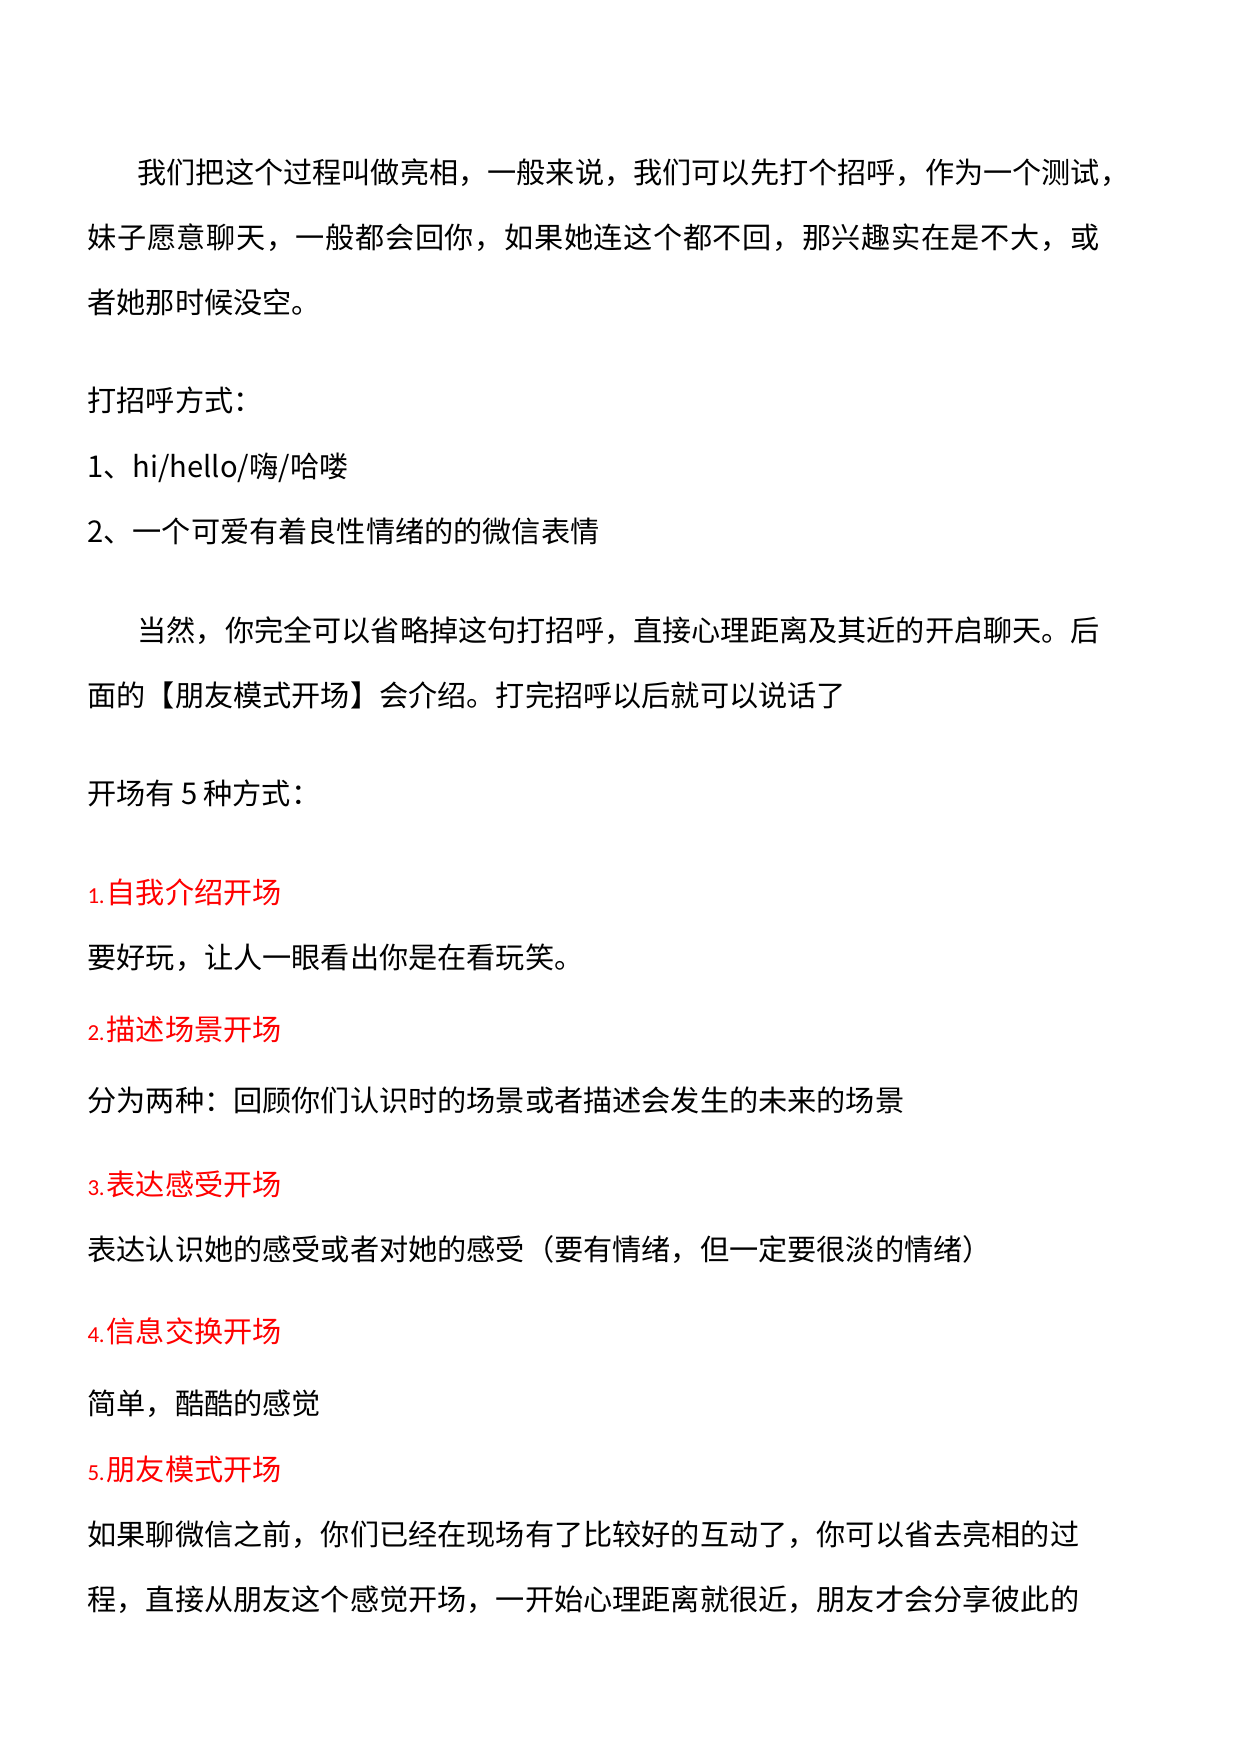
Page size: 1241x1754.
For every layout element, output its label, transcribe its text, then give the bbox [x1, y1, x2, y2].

text 打招呼方式： [87, 366, 1165, 431]
list 分为两种：回顾你们认识时的场景或者描述会发生的未来的场景 [87, 1067, 1165, 1132]
list 描述场景开场 [87, 995, 1165, 1060]
list 信息交换开场 [87, 1298, 1165, 1363]
text 要好玩，让人一眼看出你是在看玩笑。 [87, 923, 1165, 988]
list 朋友模式开场 [87, 1435, 1165, 1500]
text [87, 1500, 1101, 1630]
list 表达感受开场 [87, 1150, 1165, 1215]
list 自我介绍开场 [87, 858, 1165, 923]
text 我们把这个过程叫做亮相，一般来说，我们可以先打个招呼，作为一个测试，妹子愿意聊天，一般都会回你，如果她连这个都不回，那兴趣实在是不大，或者她那时候没空。 [87, 138, 1101, 333]
text 当然，你完全可以省略掉这句打招呼，直接心理距离及其近的开启聊天。后面的【朋友模式开场】会介绍。打完招呼以后就可以说话了 [87, 596, 1126, 726]
text 开场有 5种方式： [87, 759, 1165, 824]
text 表达认识她的感受或者对她的感受（要有情绪，但一定要很淡的情绪） [87, 1215, 1165, 1280]
text 简单，酷酷的感觉 [87, 1369, 1165, 1434]
text 1、hi/hello/嗨/哈喽 [87, 432, 1165, 497]
text 2、一个可爱有着良性情绪的的微信表情 [87, 497, 1165, 562]
